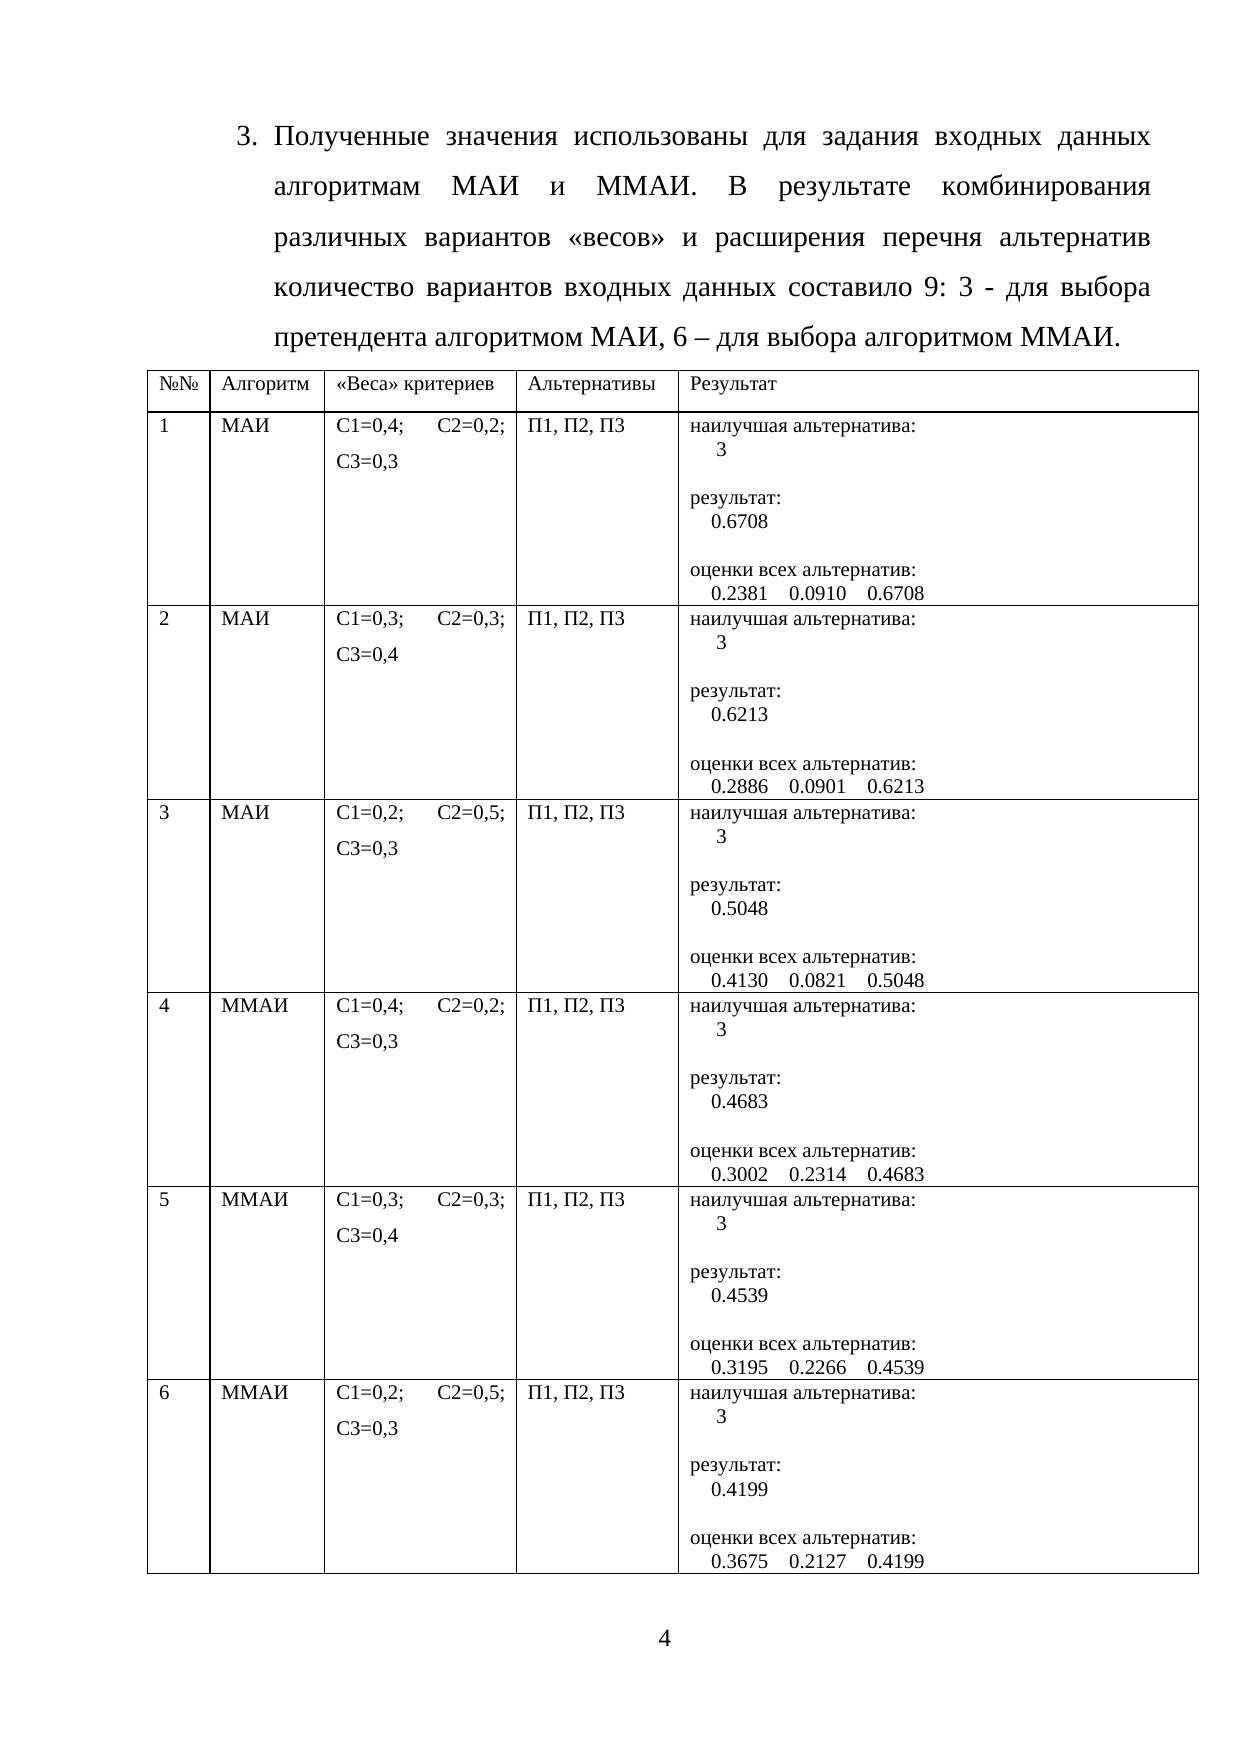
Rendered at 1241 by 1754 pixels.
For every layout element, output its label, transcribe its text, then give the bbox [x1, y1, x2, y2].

table_cell П1, П2, П3 [517, 413, 678, 605]
table_cell 2 [148, 606, 209, 798]
table_cell ММАИ [211, 993, 324, 1186]
table_cell С1=0,3; С2=0,3; С3=0,4 [325, 606, 516, 798]
table_cell С1=0,4; С2=0,2; С3=0,3 [325, 413, 516, 605]
table_header Альтернативы [517, 371, 678, 411]
table_cell ММАИ [211, 1187, 324, 1379]
table_cell С1=0,3; С2=0,3; С3=0,4 [325, 1187, 516, 1379]
table_cell наилучшая альтернатива: 3 результат: 0.5048 оценки всех альтернатив: 0.4130 0.0821 0.5048 [679, 800, 1198, 992]
table_cell 4 [148, 993, 209, 1186]
table_cell ММАИ [211, 1380, 324, 1573]
table_cell наилучшая альтернатива: 3 результат: 0.4683 оценки всех альтернатив: 0.3002 0.2314 0.4683 [679, 993, 1198, 1186]
table_cell наилучшая альтернатива: 3 результат: 0.6708 оценки всех альтернатив: 0.2381 0.0910 0.6708 [679, 413, 1198, 605]
table_cell 5 [148, 1187, 209, 1379]
table_cell наилучшая альтернатива: 3 результат: 0.4199 оценки всех альтернатив: 0.3675 0.2127 0.4199 [679, 1380, 1198, 1573]
table_cell П1, П2, П3 [517, 1380, 678, 1573]
table_cell 1 [148, 413, 209, 605]
table_header Алгоритм [211, 371, 324, 411]
table_header «Веса» критериев [325, 371, 516, 411]
table_cell С1=0,2; С2=0,5; С3=0,3 [325, 1380, 516, 1573]
table_cell 6 [148, 1380, 209, 1573]
list Полученные значения использованы для задания входных данных алгоритмам МАИ и ММАИ. В результате комбинирования различных вариантов «весов» и расширения перечня альтернатив количество вариантов входных данных составило 9: 3 - для выбора претендента алгоритмом МАИ, 6 – для выбора алгоритмом ММАИ. [236, 118, 1152, 353]
table_cell С1=0,4; С2=0,2; С3=0,3 [325, 993, 516, 1186]
table_cell МАИ [211, 413, 324, 605]
table_header Результат [679, 371, 1198, 411]
table_cell МАИ [211, 606, 324, 798]
table_cell П1, П2, П3 [517, 993, 678, 1186]
table_cell П1, П2, П3 [517, 800, 678, 992]
table_cell наилучшая альтернатива: 3 результат: 0.6213 оценки всех альтернатив: 0.2886 0.0901 0.6213 [679, 606, 1198, 798]
table_header №№ [148, 371, 209, 411]
table_cell 3 [148, 800, 209, 992]
table_cell П1, П2, П3 [517, 1187, 678, 1379]
table_cell П1, П2, П3 [517, 606, 678, 798]
table_cell МАИ [211, 800, 324, 992]
table_cell С1=0,2; С2=0,5; С3=0,3 [325, 800, 516, 992]
table_cell наилучшая альтернатива: 3 результат: 0.4539 оценки всех альтернатив: 0.3195 0.2266 0.4539 [679, 1187, 1198, 1379]
